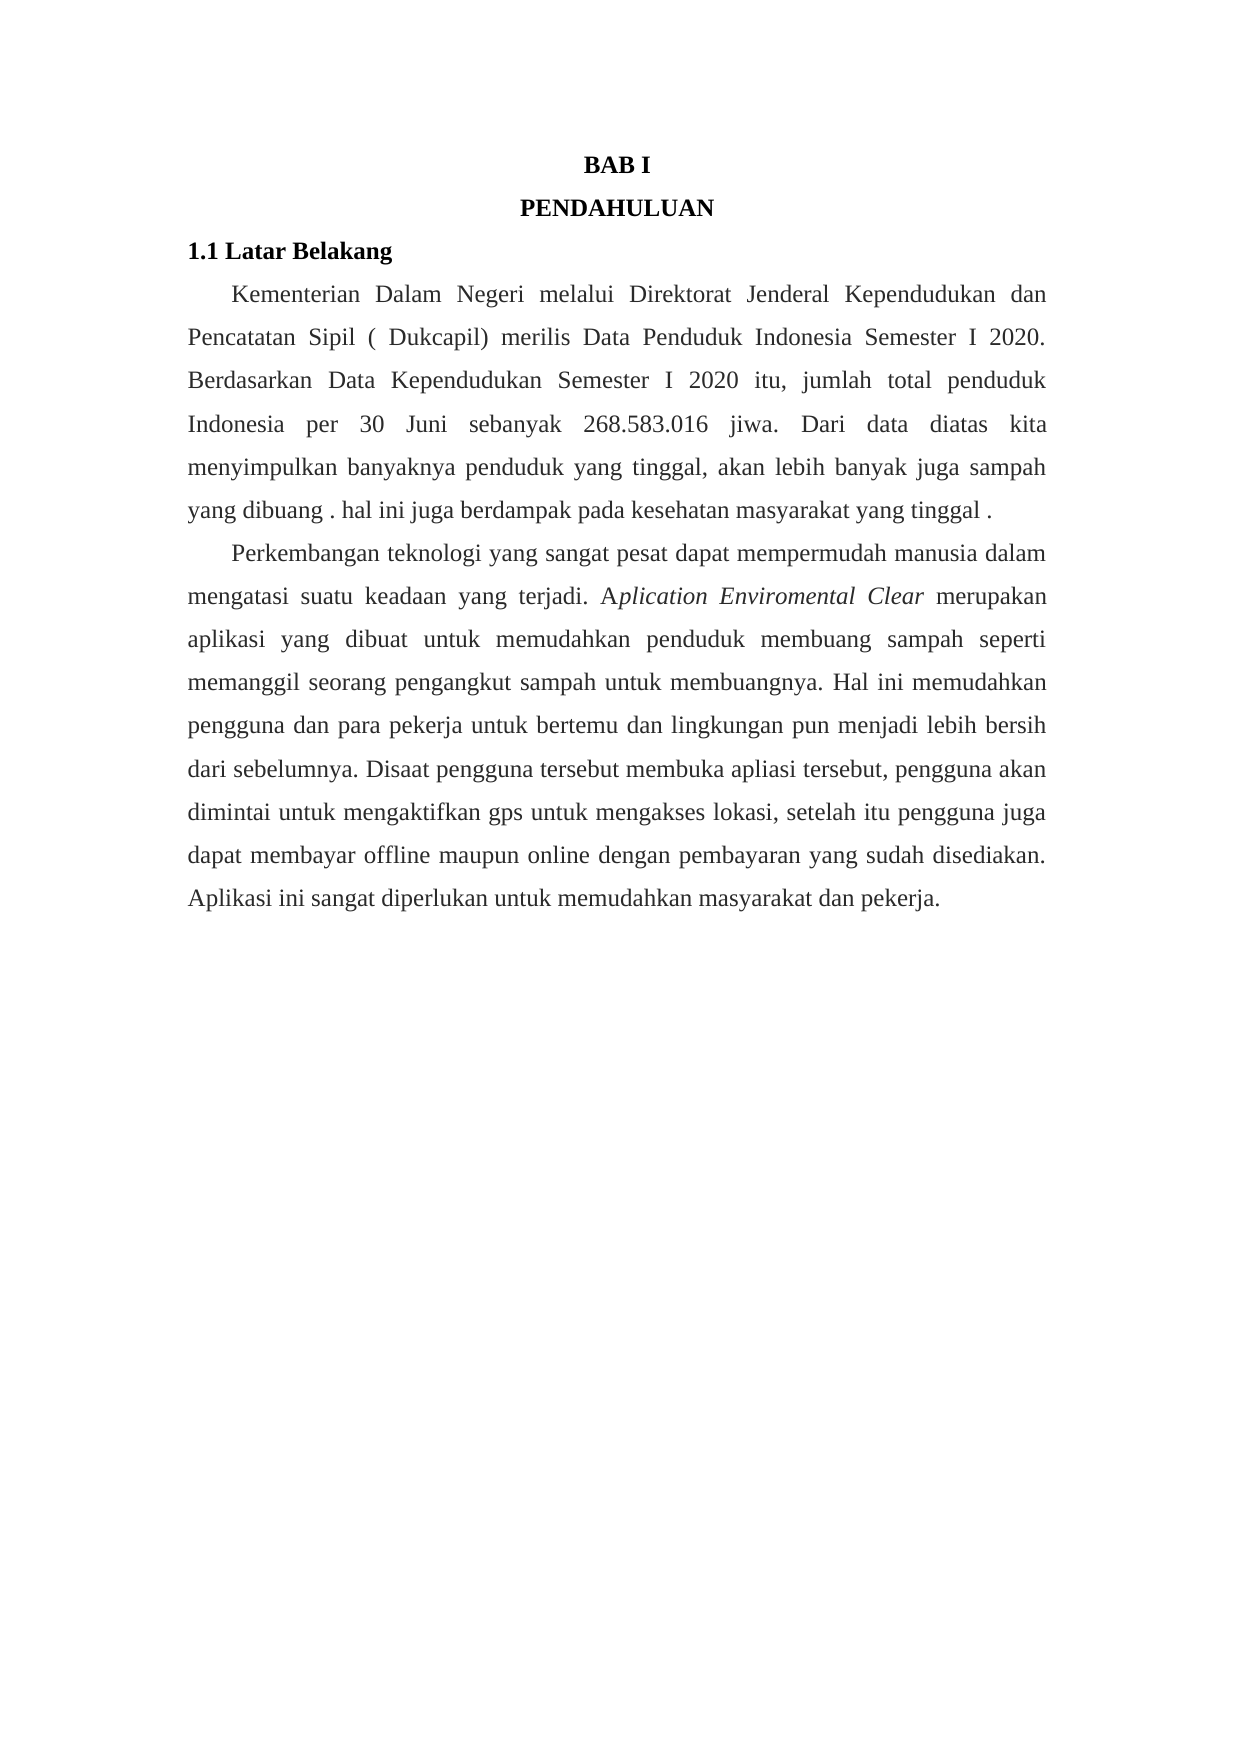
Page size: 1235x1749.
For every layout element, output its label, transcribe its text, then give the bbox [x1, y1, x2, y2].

text PENDAHULUAN [187, 193, 1047, 222]
list Kementerian Dalam Negeri melalui Direktorat Jenderal Kependudukan dan Pencatatan Sipil ( Dukcapil) merilis Data Penduduk Indonesia Semester I 2020. Berdasarkan Data Kependudukan Semester I 2020 itu, jumlah total penduduk Indonesia per 30 Juni sebanyak 268.583.016 jiwa. Dari data diatas kita menyimpulkan banyaknya penduduk yang tinggal, akan lebih banyak juga sampah yang dibuang . hal ini juga berdampak pada kesehatan masyarakat yang tinggal . [187, 279, 1047, 524]
list Latar Belakang [187, 236, 1047, 265]
text BAB I [187, 150, 1047, 179]
list Perkembangan teknologi yang sangat pesat dapat mempermudah manusia dalam mengatasi suatu keadaan yang terjadi. Aplication Enviromental Clear merupakan aplikasi yang dibuat untuk memudahkan penduduk membuang sampah seperti memanggil seorang pengangkut sampah untuk membuangnya. Hal ini memudahkan pengguna dan para pekerja untuk bertemu dan lingkungan pun menjadi lebih bersih dari sebelumnya. Disaat pengguna tersebut membuka apliasi tersebut, pengguna akan dimintai untuk mengaktifkan gps untuk mengakses lokasi, setelah itu pengguna juga dapat membayar offline maupun online dengan pembayaran yang sudah disediakan. Aplikasi ini sangat diperlukan untuk memudahkan masyarakat dan pekerja. [187, 538, 1047, 912]
